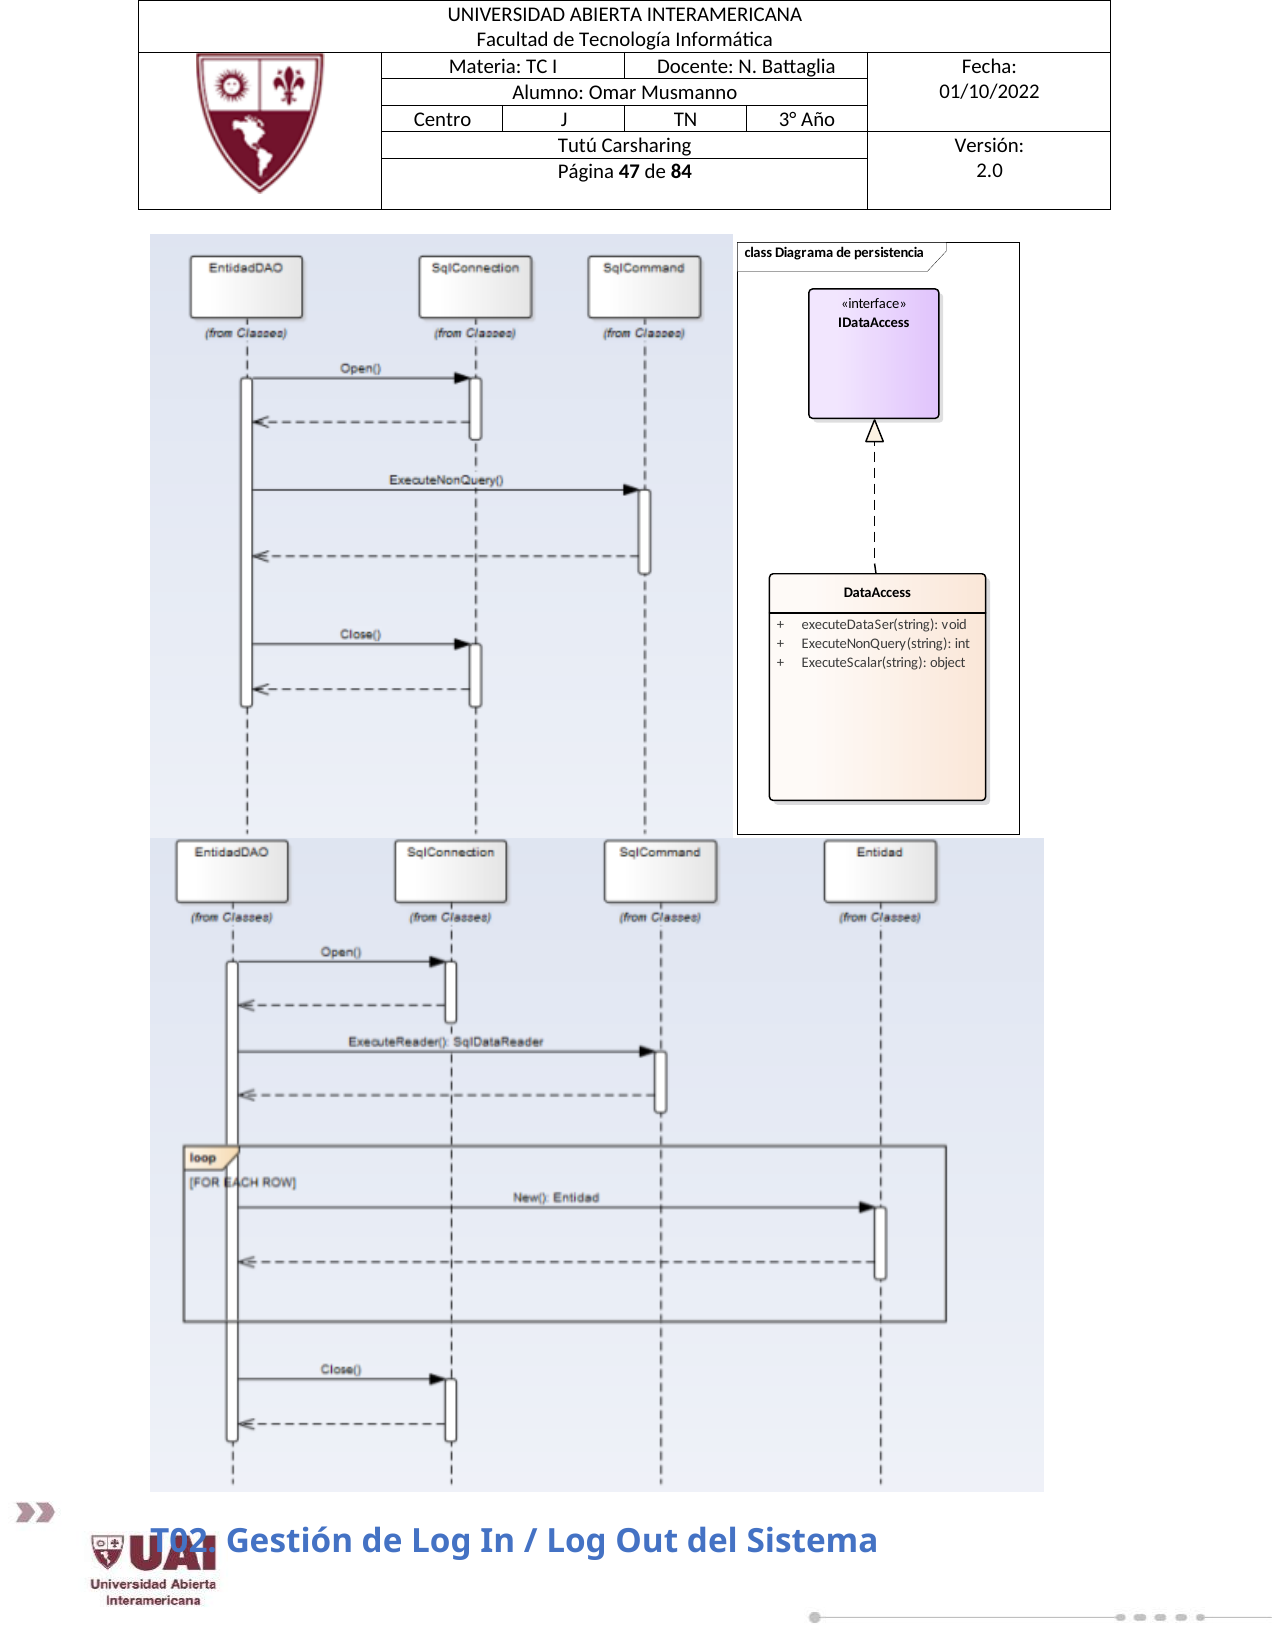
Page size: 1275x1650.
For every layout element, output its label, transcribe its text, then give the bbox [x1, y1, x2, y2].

picture [0, 234, 1272, 1643]
picture [196, 53, 325, 194]
subtitle T02. Gestión de Log In / Log Out del Sistema [150, 1516, 1187, 1562]
